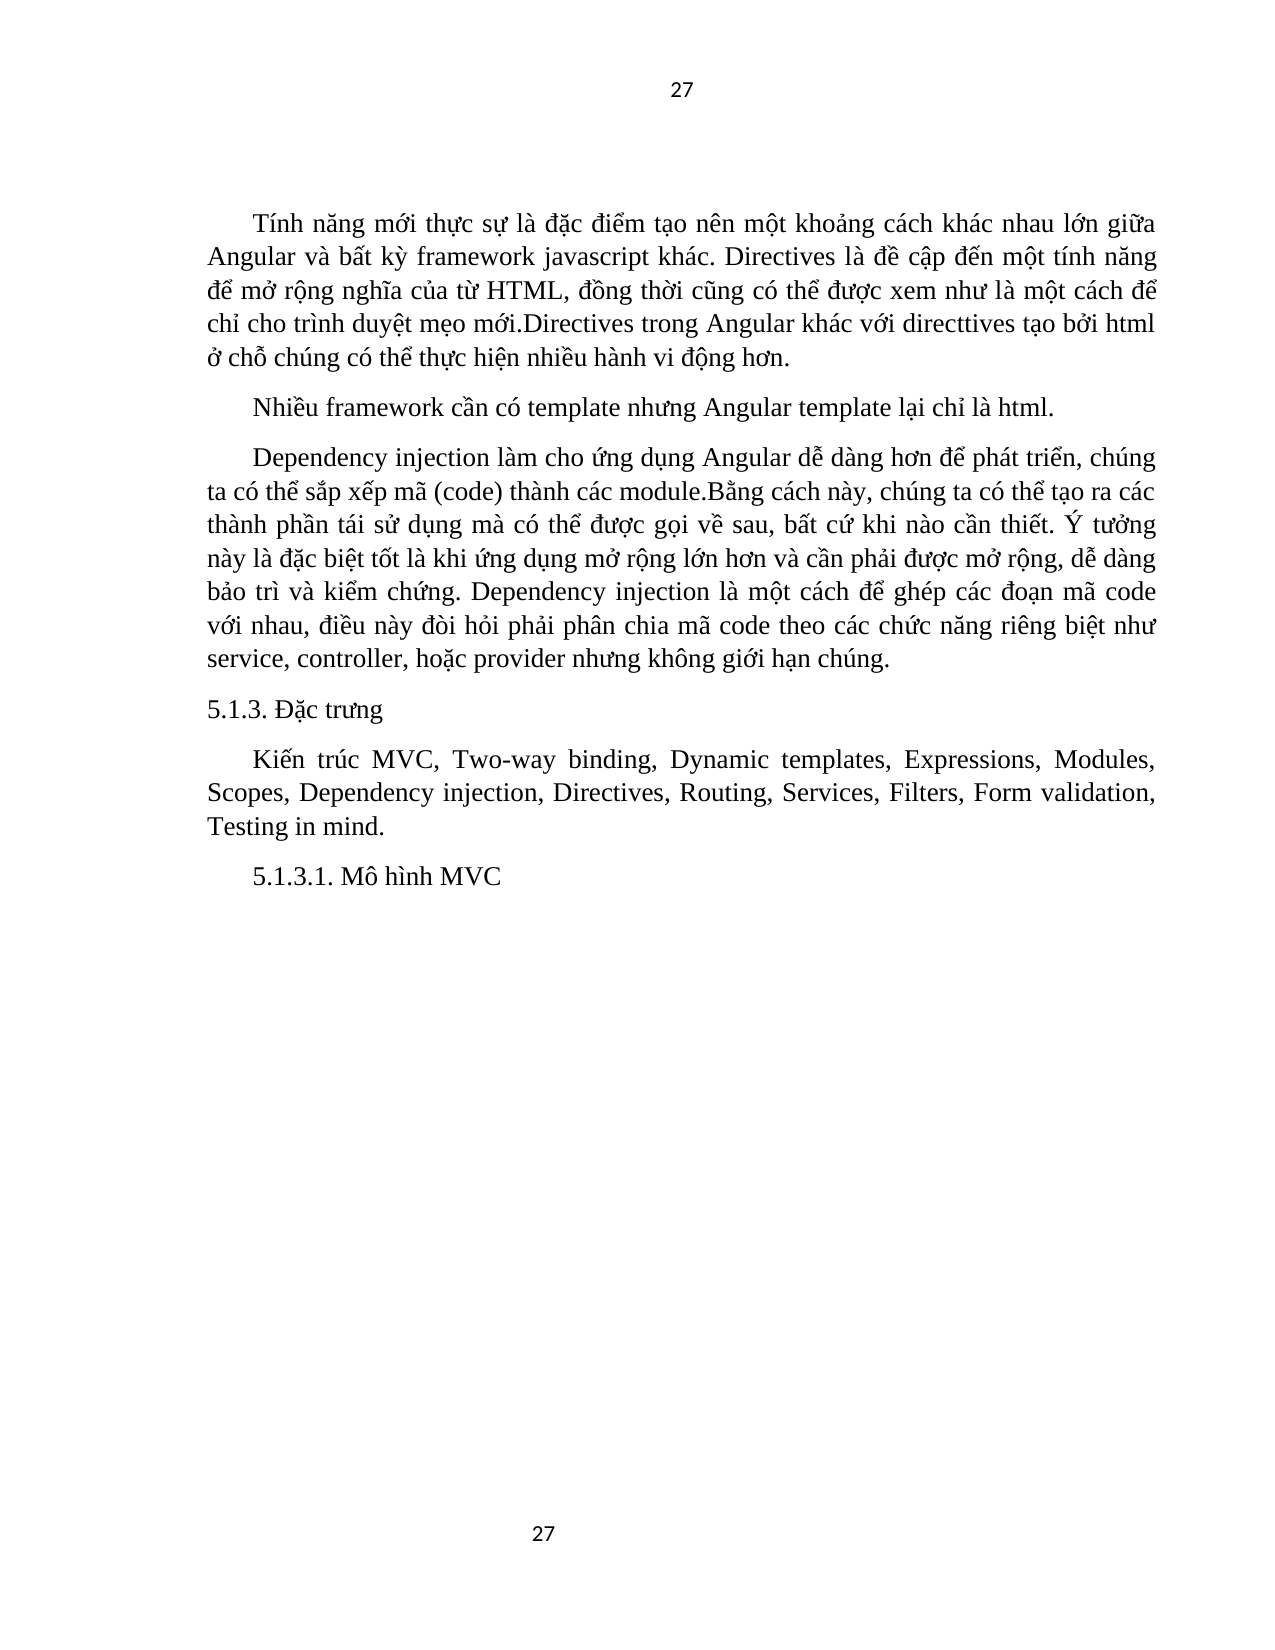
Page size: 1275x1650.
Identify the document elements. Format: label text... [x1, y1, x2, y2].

text Dependency injection làm cho ứng dụng Angular dễ dàng hơn để phát triển, chúng ta có thể sắp xếp mã (code) thành các module.Bằng cách này, chúng ta có thể tạo ra các thành phần tái sử dụng mà có thể được gọi về sau, bất cứ khi nào cần thiết. Ý tưởng này là đặc biệt tốt là khi ứng dụng mở rộng lớn hơn và cần phải được mở rộng, dễ dàng bảo trì và kiểm chứng. Dependency injection là một cách để ghép các đoạn mã code với nhau, điều này đòi hỏi phải phân chia mã code theo các chức năng riêng biệt như service, controller, hoặc provider nhưng không giới hạn chúng. [207, 441, 1157, 674]
text 5.1.3.1. Mô hình MVC [207, 860, 1157, 891]
text 5.1.3. Đặc trưng [207, 693, 1157, 724]
text Kiến trúc MVC, Two-way binding, Dynamic templates, Expressions, Modules, Scopes, Dependency injection, Directives, Routing, Services, Filters, Form validation, Testing in mind. [207, 743, 1157, 841]
text Tính năng mới thực sự là đặc điểm tạo nên một khoảng cách khác nhau lớn giữa Angular và bất kỳ framework javascript khác. Directives là đề cập đến một tính năng để mở rộng nghĩa của từ HTML, đồng thời cũng có thể được xem như là một cách để chỉ cho trình duyệt mẹo mới.Directives trong Angular khác với directtives tạo bởi html ở chỗ chúng có thể thực hiện nhiều hành vi động hơn. [207, 207, 1157, 372]
text Nhiều framework cần có template nhưng Angular template lại chỉ là html. [207, 391, 1157, 422]
